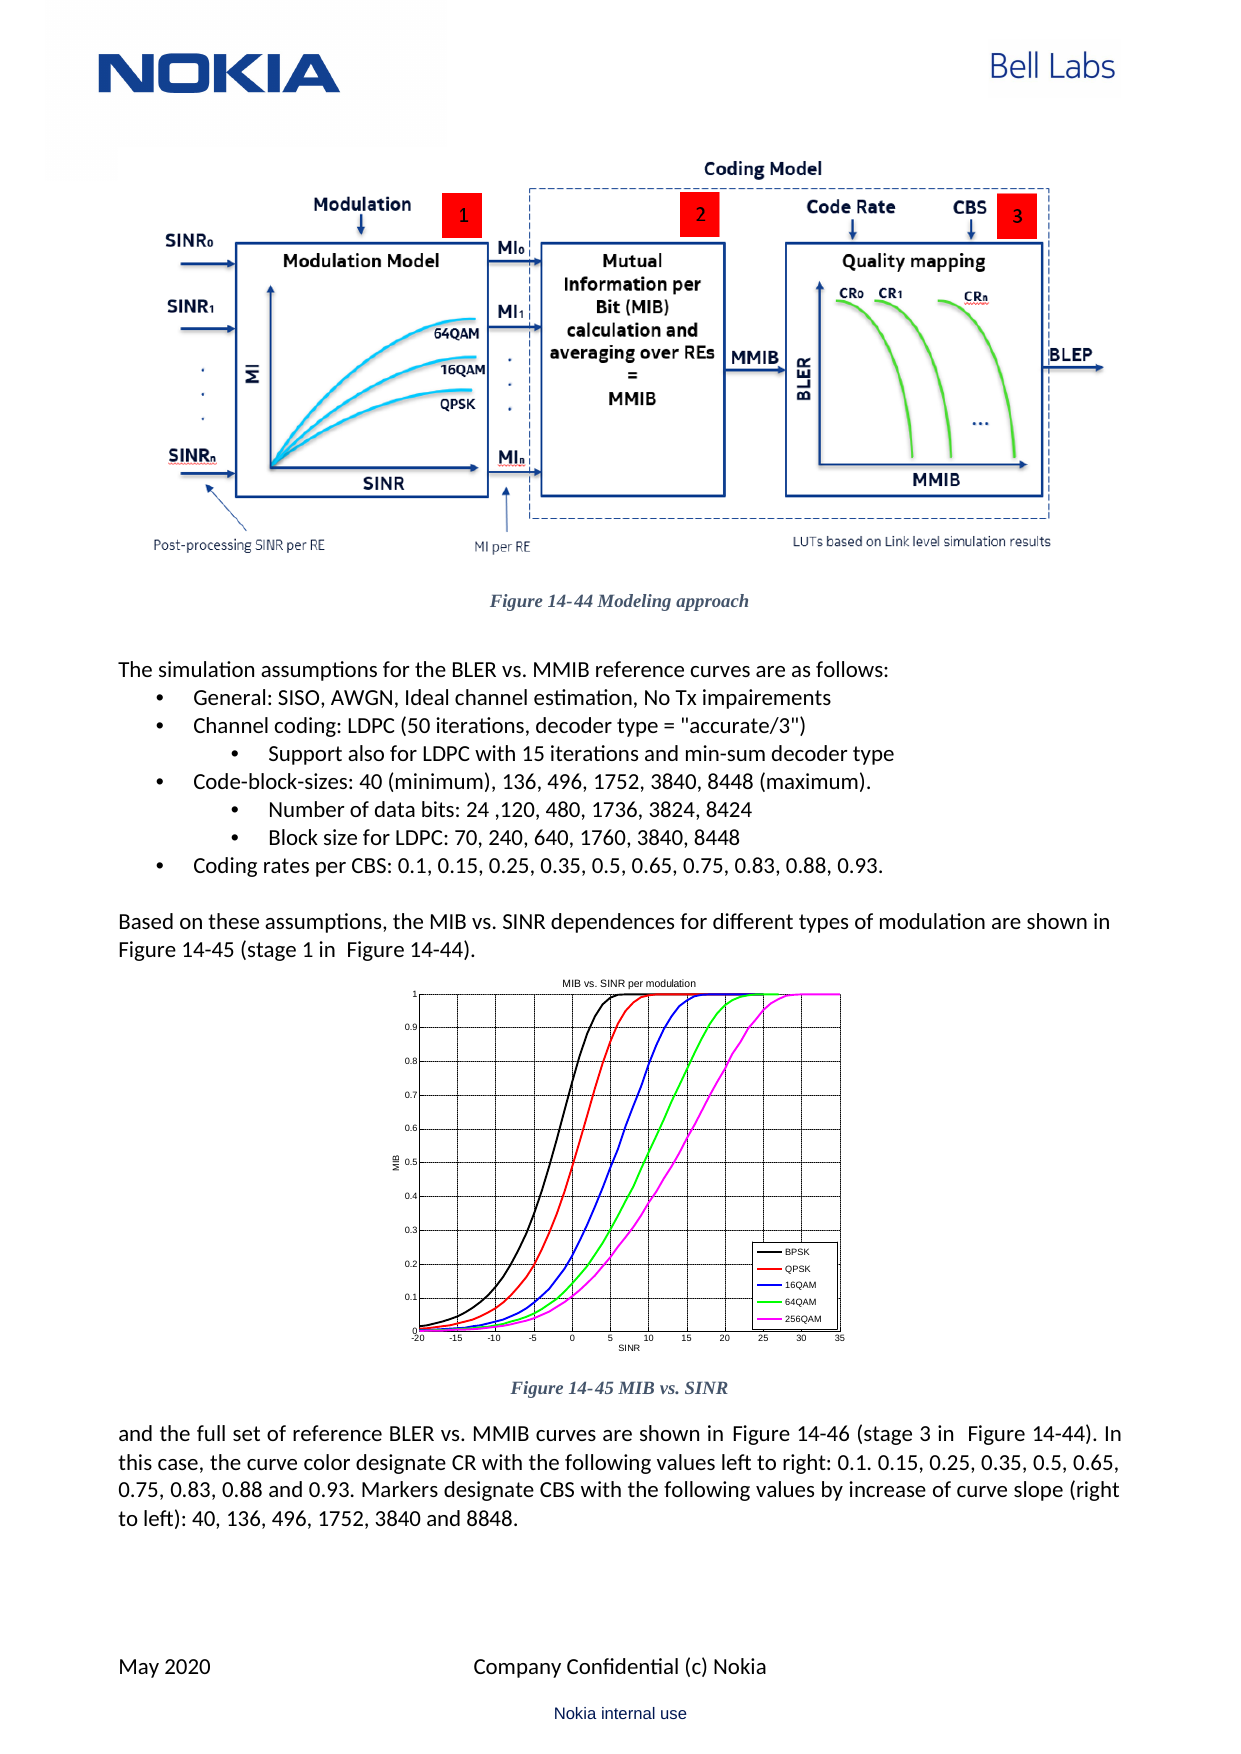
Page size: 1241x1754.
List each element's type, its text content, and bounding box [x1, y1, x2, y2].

text The simulation assumptions for the BLER vs. MMIB reference curves are as follows: [118, 655, 1122, 683]
text Figure 14-6 MIB vs. SINR [118, 1377, 1122, 1399]
text Figure 14-5 Modeling approach [118, 590, 1122, 611]
list Code-block-sizes: 40 (minimum), 136, 496, 1752, 3840, 8448 (maximum). [156, 767, 1122, 795]
text and the full set of reference BLER vs. MMIB curves are shown in Figure 14-7 (stage 3 in Figure 14-5). In this case, the curve color designate CR with the following values left to right: 0.1. 0.15, 0.25, 0.35, 0.5, 0.65, 0.75, 0.83, 0.88 and 0.93. Markers designate CBS with the following values by increase of curve slope (right to left): 40, 136, 496, 1752, 3840 and 8848. [118, 1419, 1122, 1532]
list Block size for LDPC: 70, 240, 640, 1760, 3840, 8448 [231, 823, 1122, 851]
list Coding rates per CBS: 0.1, 0.15, 0.25, 0.35, 0.5, 0.65, 0.75, 0.83, 0.88, 0.93. [156, 851, 1122, 879]
list Support also for LDPC with 15 iterations and min-sum decoder type [231, 739, 1122, 767]
list Number of data bits: 24 ,120, 480, 1736, 3824, 8424 [231, 795, 1122, 823]
picture [987, 39, 1122, 98]
list Channel coding: LDPC (50 iterations, decoder type = "accurate/3") [156, 711, 1122, 739]
picture [44, 0, 1123, 571]
text Based on these assumptions, the MIB vs. SINR dependences for different types of modulation are shown in Figure 14-6 (stage 1 in Figure 14-5). [118, 907, 1122, 963]
list General: SISO, AWGN, Ideal channel estimation, No Tx impairements [156, 683, 1122, 711]
